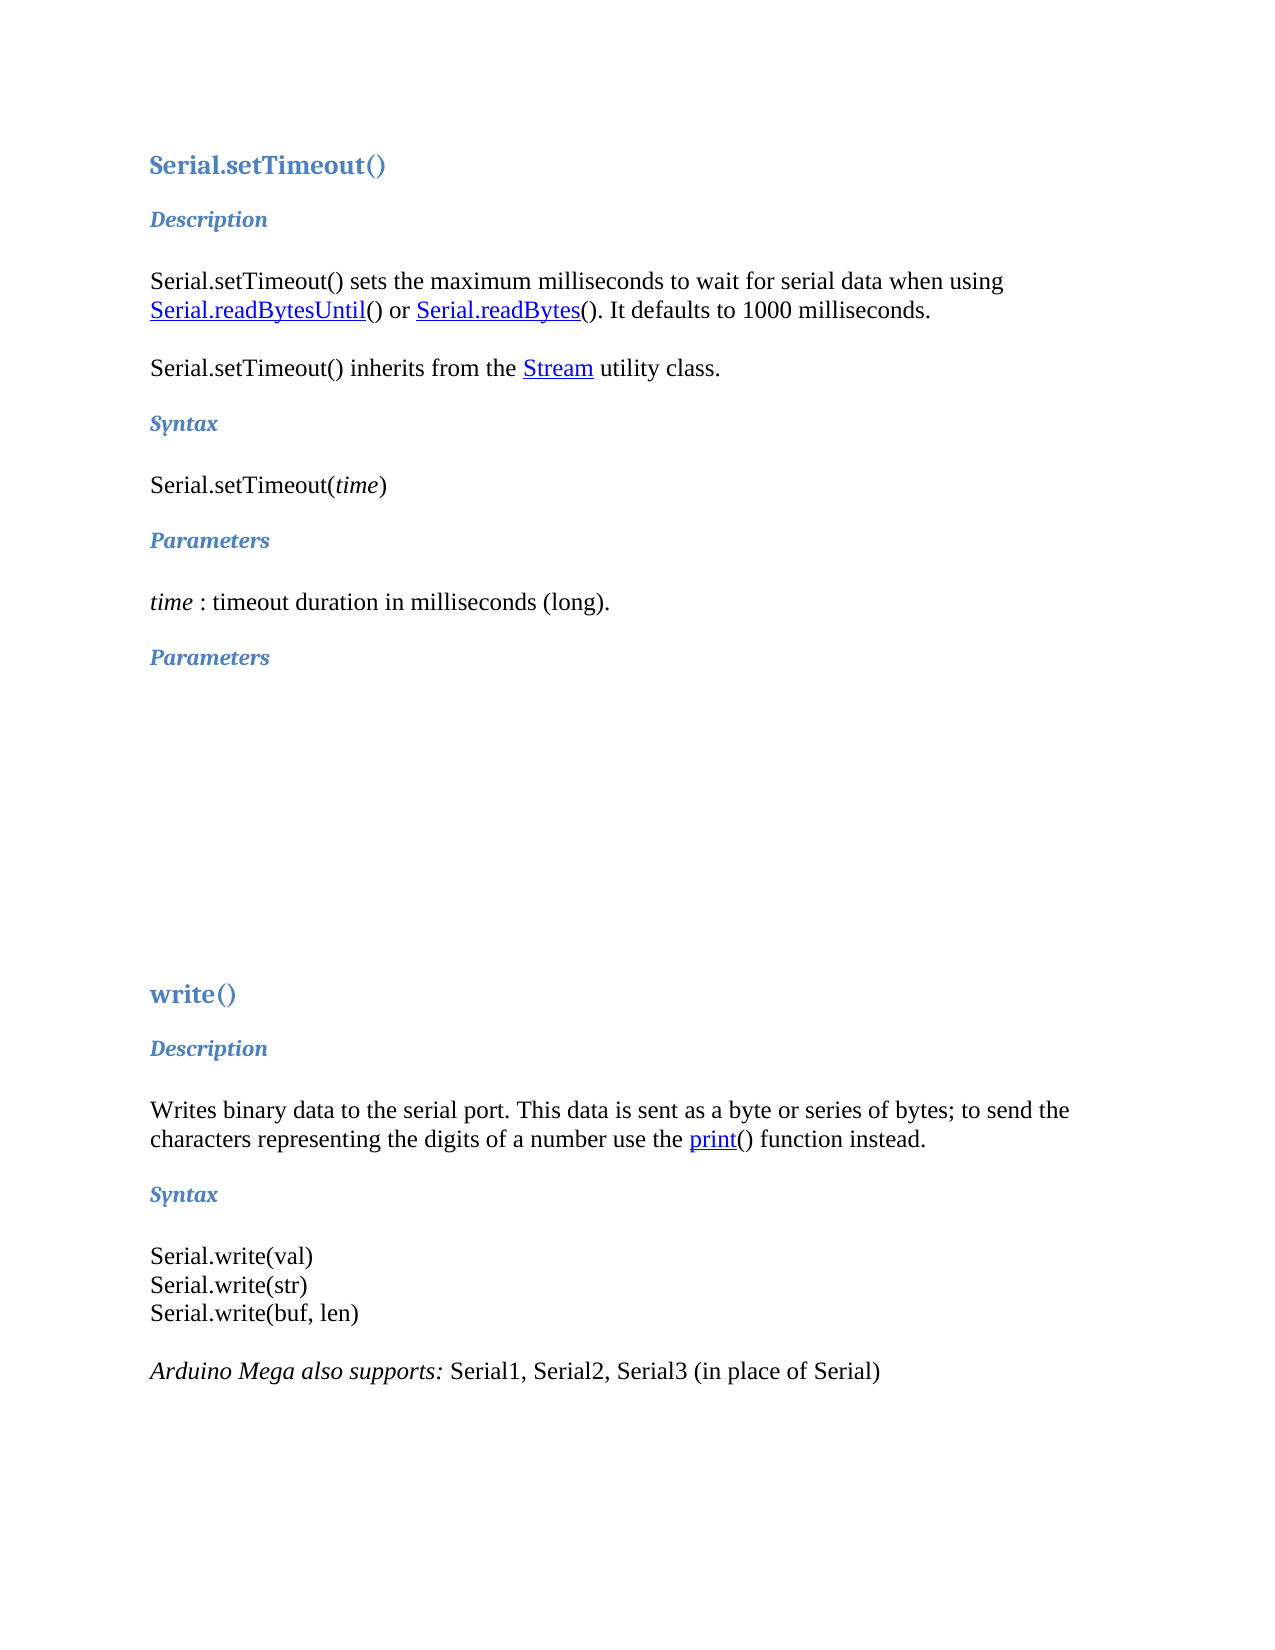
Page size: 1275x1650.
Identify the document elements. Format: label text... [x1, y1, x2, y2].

subtitle Syntax [150, 411, 1125, 437]
subtitle Parameters [150, 528, 1125, 554]
subtitle write() [150, 979, 1125, 1010]
subtitle Serial.setTimeout() [150, 150, 1125, 181]
subtitle Syntax [150, 1182, 1125, 1208]
text time : timeout duration in milliseconds (long). [150, 587, 1125, 616]
text Serial.setTimeout() inherits from the Stream utility class. [150, 353, 1125, 381]
text Serial.setTimeout(time) [150, 470, 1125, 499]
subtitle Parameters [150, 645, 1125, 671]
text Serial.write(val) Serial.write(str) Serial.write(buf, len) [150, 1241, 1125, 1327]
subtitle Description [150, 207, 1125, 233]
text Writes binary data to the serial port. This data is sent as a byte or series of bytes; to send the characters representing the digits of a number use the print() function instead. [150, 1095, 1125, 1152]
subtitle Description [150, 1036, 1125, 1062]
text Serial.setTimeout() sets the maximum milliseconds to wait for serial data when using Serial.readBytesUntil() or Serial.readBytes(). It defaults to 1000 milliseconds. [150, 266, 1125, 323]
text Arduino Mega also supports: Serial1, Serial2, Serial3 (in place of Serial) [150, 1356, 1125, 1385]
